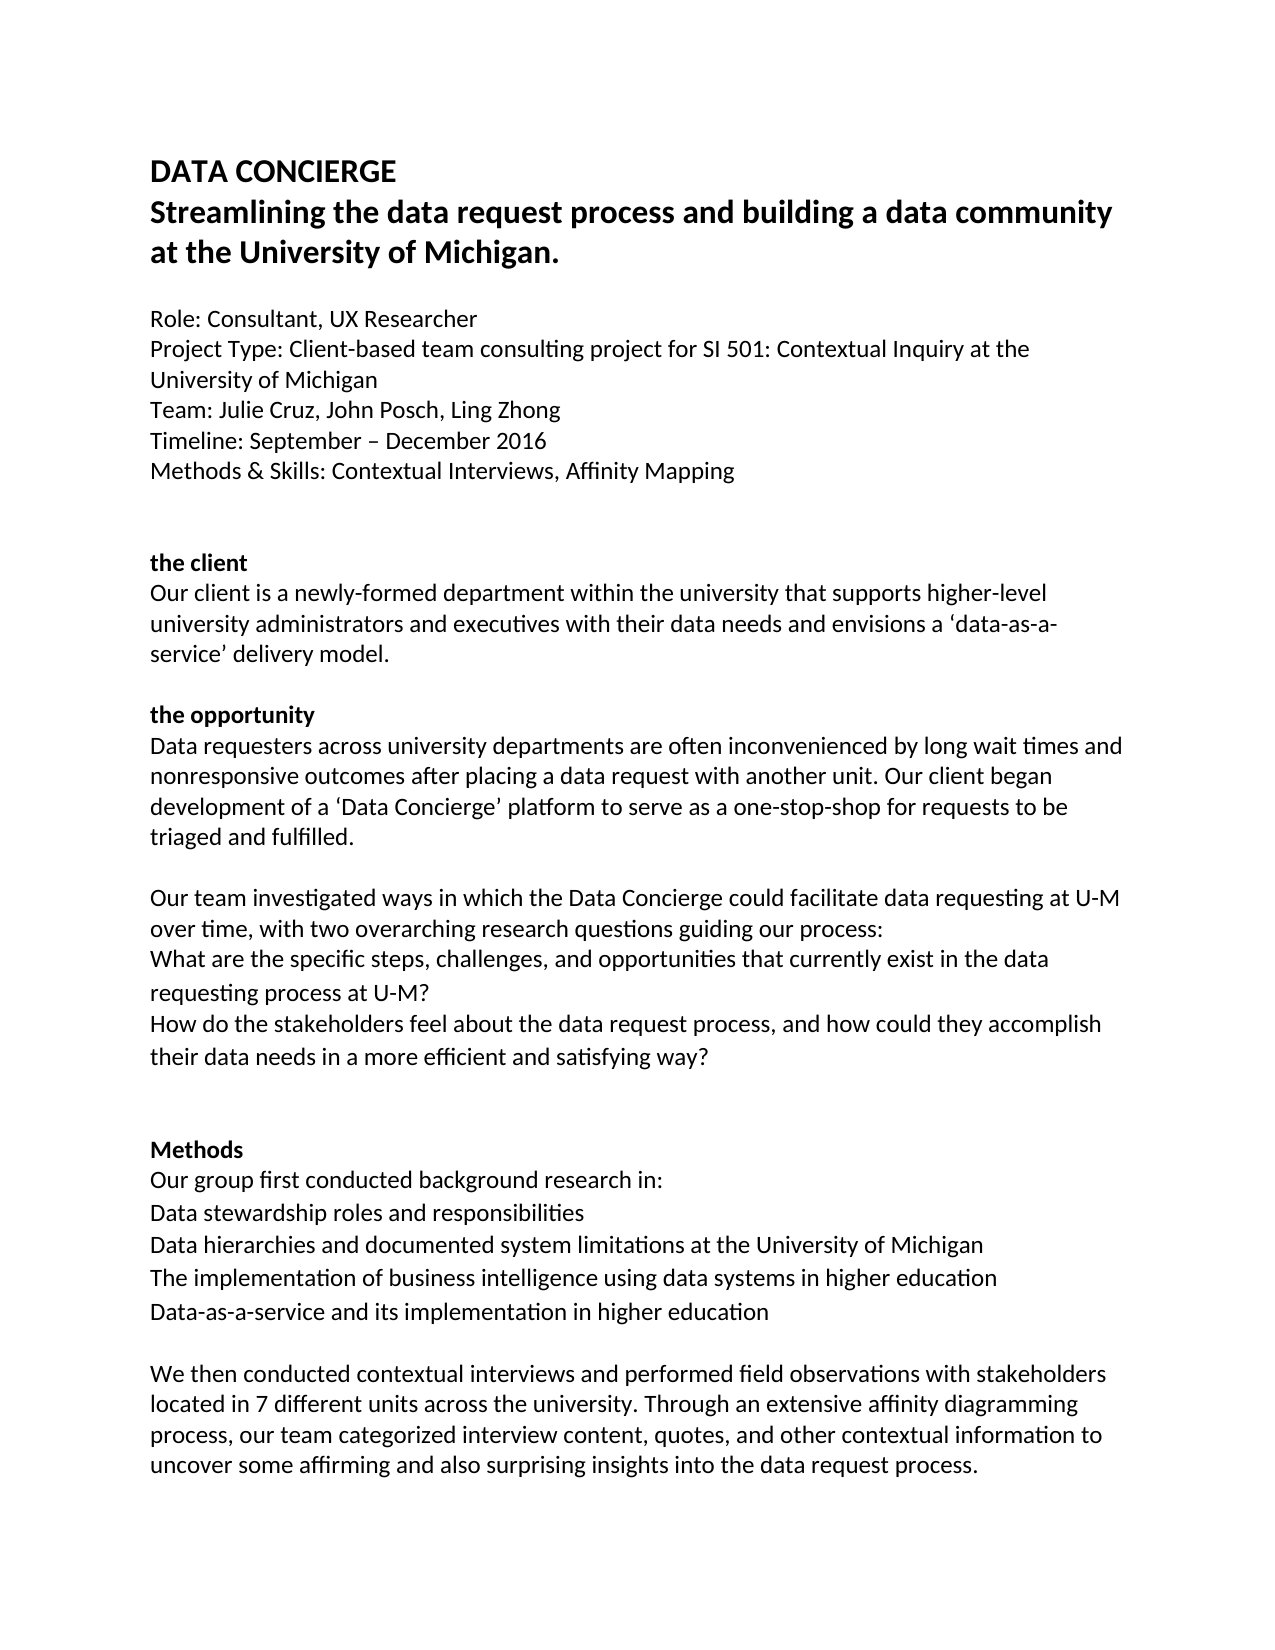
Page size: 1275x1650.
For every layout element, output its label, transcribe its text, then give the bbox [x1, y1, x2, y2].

text Project Type: Client-based team consulting project for SI 501: Contextual Inquiry at the University of Michigan [150, 333, 1125, 394]
text Data requesters across university departments are often inconvenienced by long wait times and nonresponsive outcomes after placing a data request with another unit. Our client began development of a ‘Data Concierge’ platform to serve as a one-stop-shop for requests to be triaged and fulfilled. [150, 730, 1125, 852]
text Our client is a newly-formed department within the university that supports higher-level university administrators and executives with their data needs and envisions a ‘data-as-a-service’ delivery model. [150, 577, 1125, 669]
text DATA CONCIERGE [150, 150, 1125, 191]
text Methods [150, 1134, 1125, 1164]
text The implementation of business intelligence using data systems in higher education [150, 1259, 1125, 1293]
text We then conducted contextual interviews and performed field observations with stakeholders located in 7 different units across the university. Through an extensive affinity diagramming process, our team categorized interview content, quotes, and other contextual information to uncover some affirming and also surprising insights into the data request process. [150, 1358, 1125, 1480]
text Role: Consultant, UX Researcher [150, 303, 1125, 333]
text Data hierarchies and documented system limitations at the University of Michigan [150, 1229, 1125, 1259]
text the client [150, 547, 1125, 577]
text Methods & Skills: Contextual Interviews, Affinity Mapping [150, 455, 1125, 486]
text Team: Julie Cruz, John Posch, Ling Zhong [150, 394, 1125, 425]
text the opportunity [150, 699, 1125, 730]
text Data-as-a-service and its implementation in higher education [150, 1293, 1125, 1328]
text What are the specific steps, challenges, and opportunities that currently exist in the data requesting process at U-M? [150, 944, 1125, 1008]
text Data stewardship roles and responsibilities [150, 1195, 1125, 1229]
text How do the stakeholders feel about the data request process, and how could they accomplish their data needs in a more efficient and satisfying way? [150, 1008, 1125, 1073]
text Our group first conducted background research in: [150, 1164, 1125, 1195]
text Streamlining the data request process and building a data community at the University of Michigan. [150, 191, 1125, 272]
text Our team investigated ways in which the Data Concierge could facilitate data requesting at U-M over time, with two overarching research questions guiding our process: [150, 883, 1125, 944]
text Timeline: September – December 2016 [150, 425, 1125, 455]
